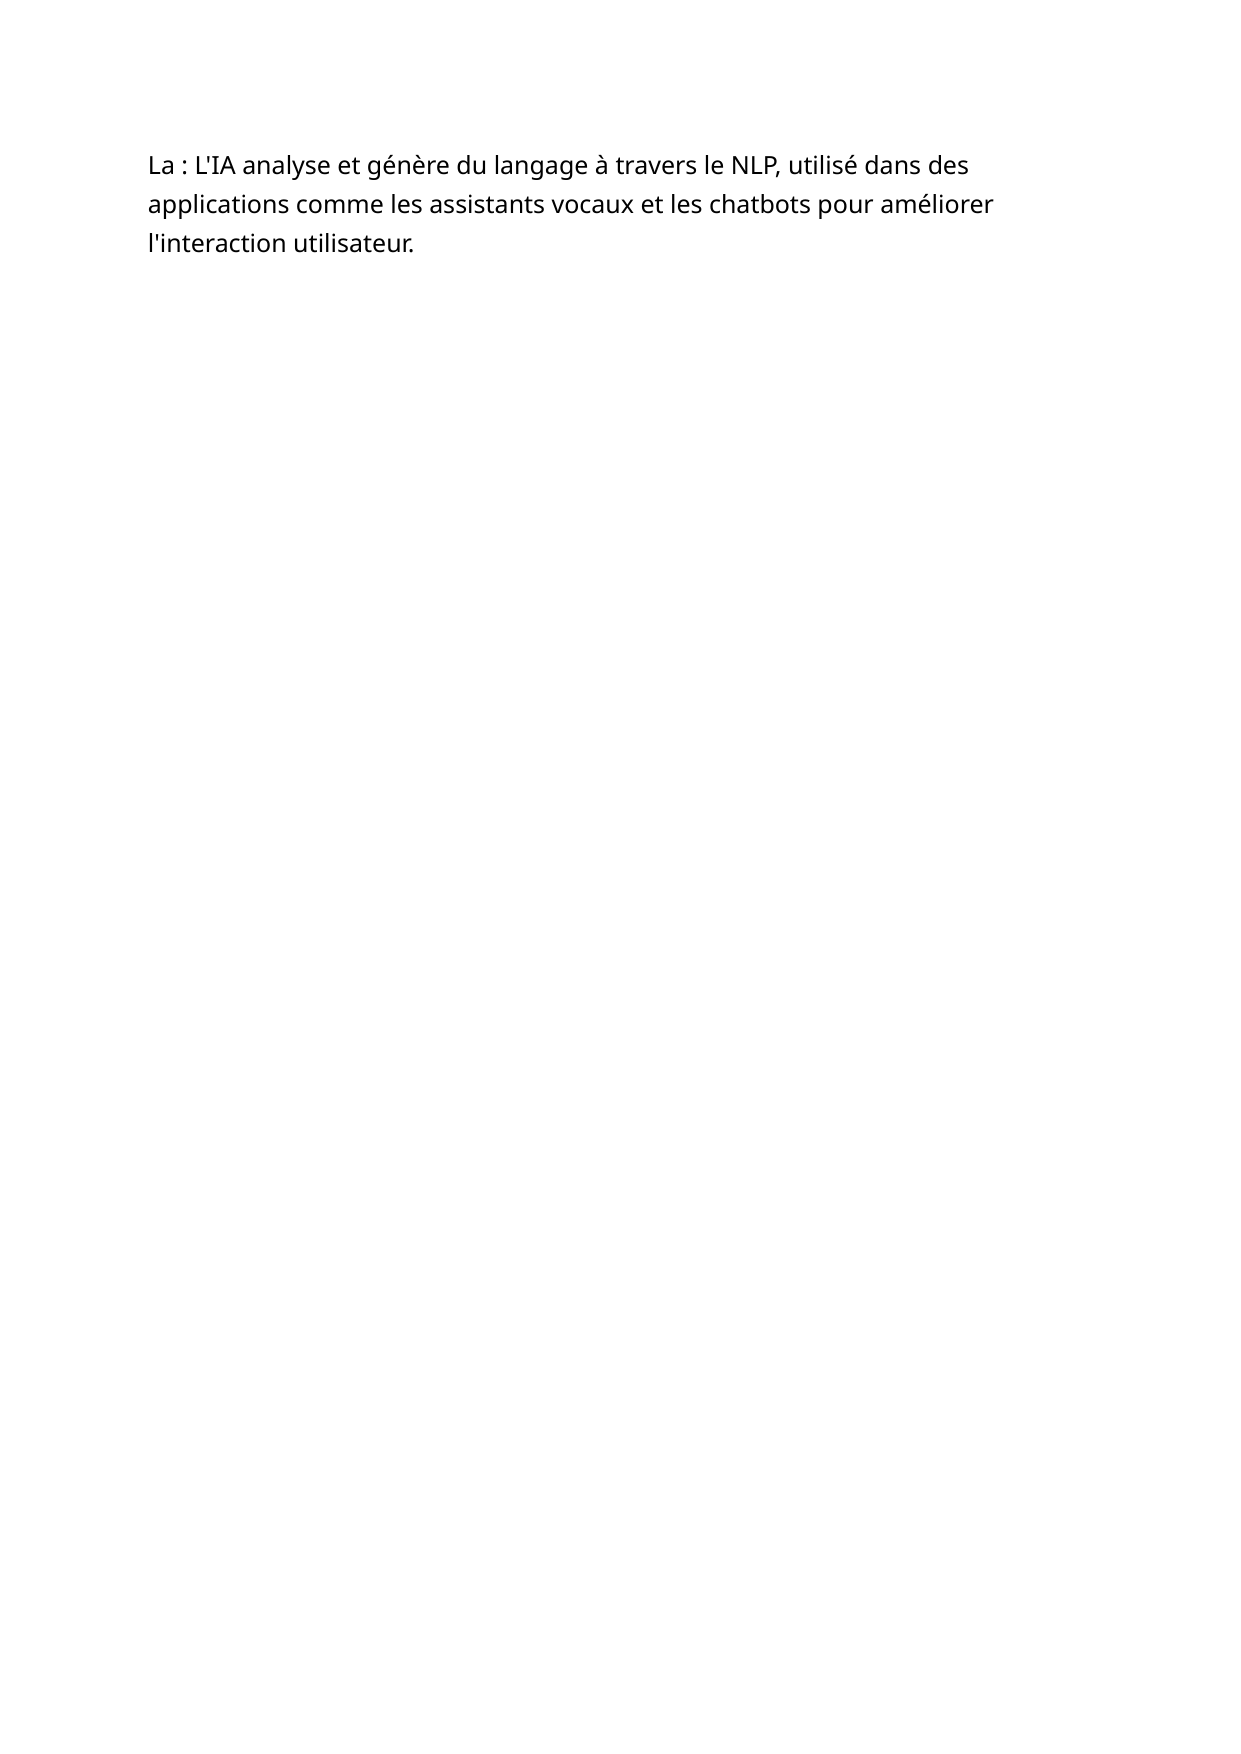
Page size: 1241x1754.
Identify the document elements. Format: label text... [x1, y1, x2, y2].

text La : L'IA analyse et génère du langage à travers le NLP, utilisé dans des applications comme les assistants vocaux et les chatbots pour améliorer l'interaction utilisateur. [148, 148, 1093, 260]
